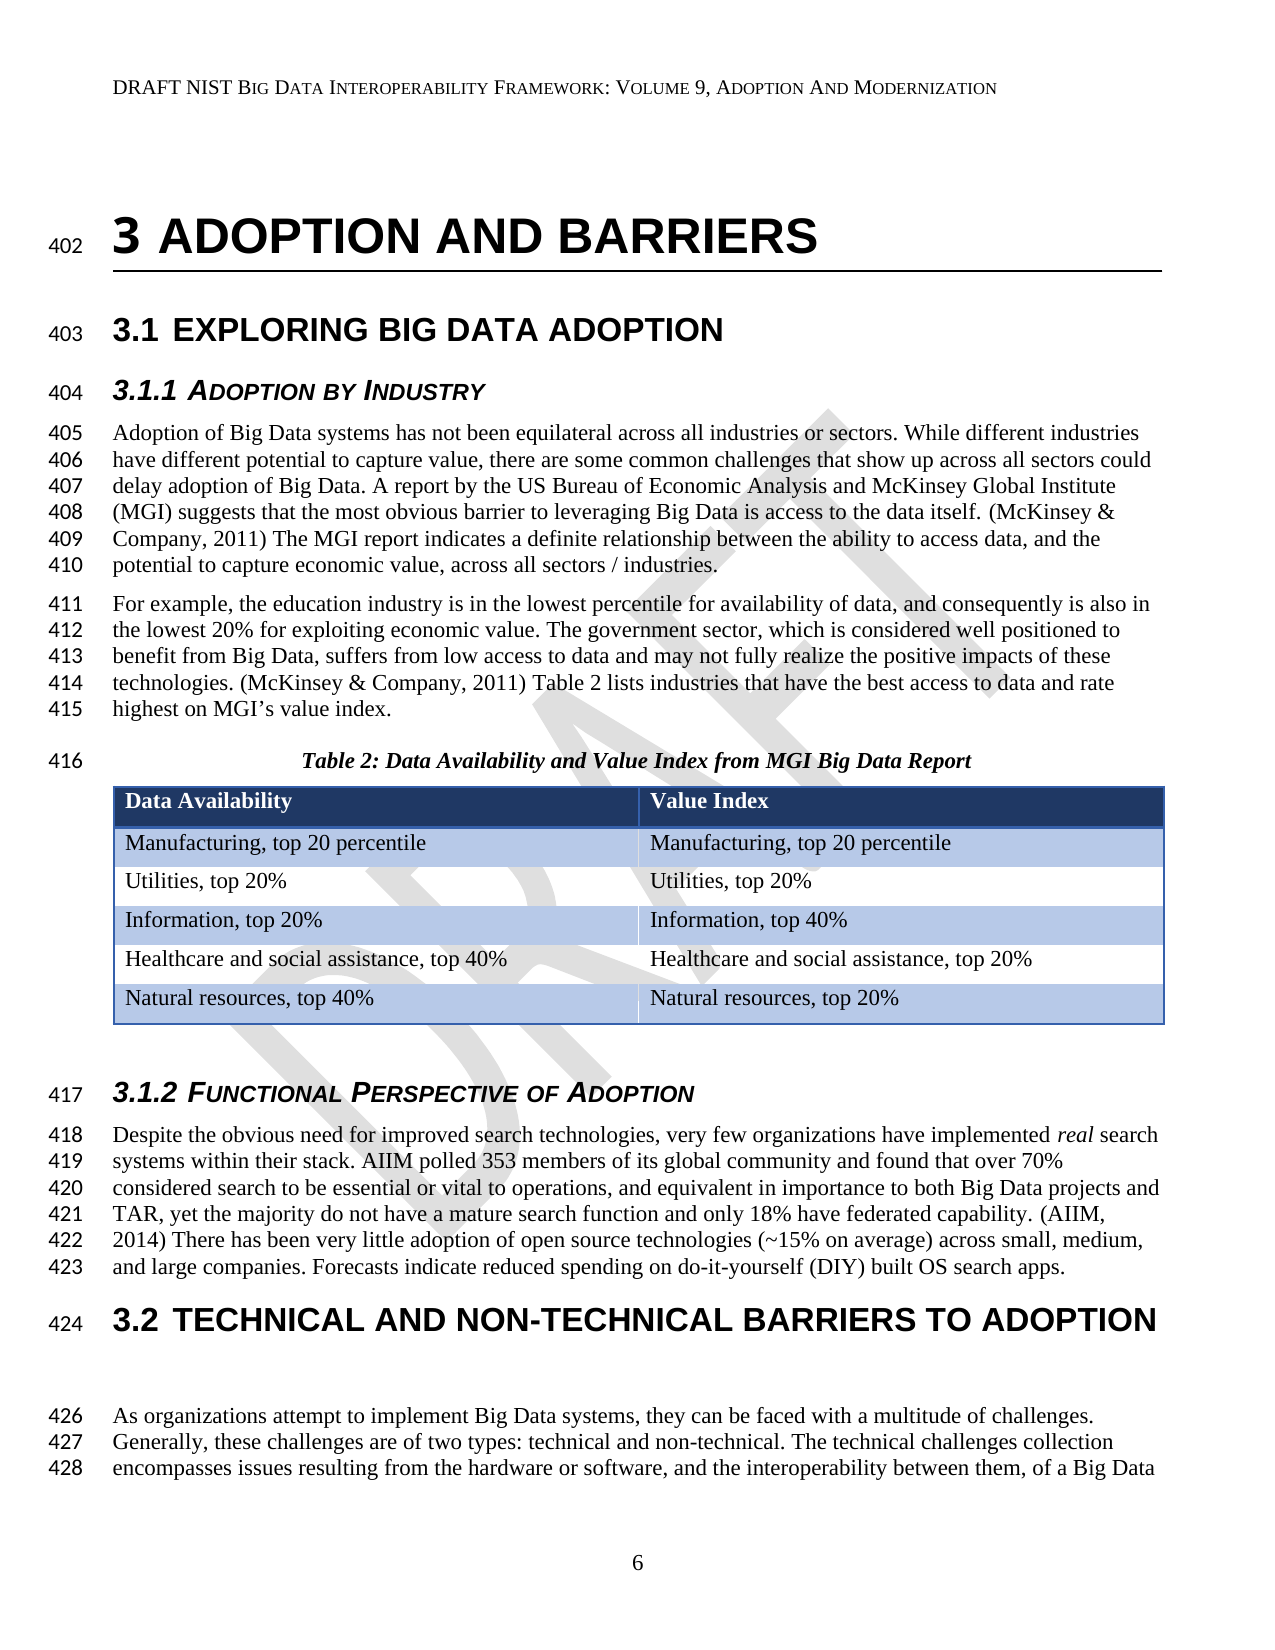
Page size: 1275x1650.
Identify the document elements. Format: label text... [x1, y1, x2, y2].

table_cell Natural resources, top 40% [115, 984, 638, 1023]
table_cell Information, top 40% [639, 906, 1163, 945]
subtitle Adoption and Barriers [112, 200, 1162, 272]
table_cell Utilities, top 20% [639, 868, 1163, 906]
table_header Data Availability [115, 788, 638, 826]
text Adoption of Big Data systems has not been equilateral across all industries or sectors. While different industries have different potential to capture value, there are some common challenges that show up across all sectors could delay adoption of Big Data. A report by the US Bureau of Economic Analysis and McKinsey Global Institute (MGI) suggests that the most obvious barrier to leveraging Big Data is access to the data itself. The MGI report indicates a definite relationship between the ability to access data, and the potential to capture economic value, across all sectors / industries. [112, 419, 1162, 577]
subtitle Technical and non-technical Barriers to adoption [112, 1300, 1162, 1377]
subtitle Adoption by Industry [112, 373, 1162, 407]
table_cell Healthcare and social assistance, top 40% [115, 945, 638, 984]
text Despite the obvious need for improved search technologies, very few organizations have implemented real search systems within their stack. AIIM polled 353 members of its global community and found that over 70% considered search to be essential or vital to operations, and equivalent in importance to both Big Data projects and TAR, yet the majority do not have a mature search function and only 18% have federated capability. There has been very little adoption of open source technologies (~15% on average) across small, medium, and large companies. Forecasts indicate reduced spending on do-it-yourself (DIY) built OS search apps. [112, 1121, 1162, 1279]
table_cell Healthcare and social assistance, top 20% [639, 945, 1163, 984]
table_cell Natural resources, top 20% [639, 984, 1163, 1023]
table_header Value Index [640, 788, 1163, 826]
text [112, 1402, 1162, 1481]
text For example, the education industry is in the lowest percentile for availability of data, and consequently is also in the lowest 20% for exploiting economic value. The government sector, which is considered well positioned to benefit from Big Data, suffers from low access to data and may not fully realize the positive impacts of these technologies. Table 2 lists industries that have the best access to data and rate highest on MGI’s value index. [112, 590, 1162, 722]
table_cell Manufacturing, top 20 percentile [115, 829, 638, 867]
table_cell Information, top 20% [115, 906, 638, 945]
table_cell Utilities, top 20% [115, 868, 638, 906]
subtitle Exploring Big Data Adoption [112, 310, 1162, 348]
table_cell Manufacturing, top 20 percentile [639, 829, 1163, 867]
subtitle Functional Perspective of Adoption [112, 1075, 1162, 1108]
text Table 2: Data Availability and Value Index from MGI Big Data Report [112, 747, 1162, 773]
